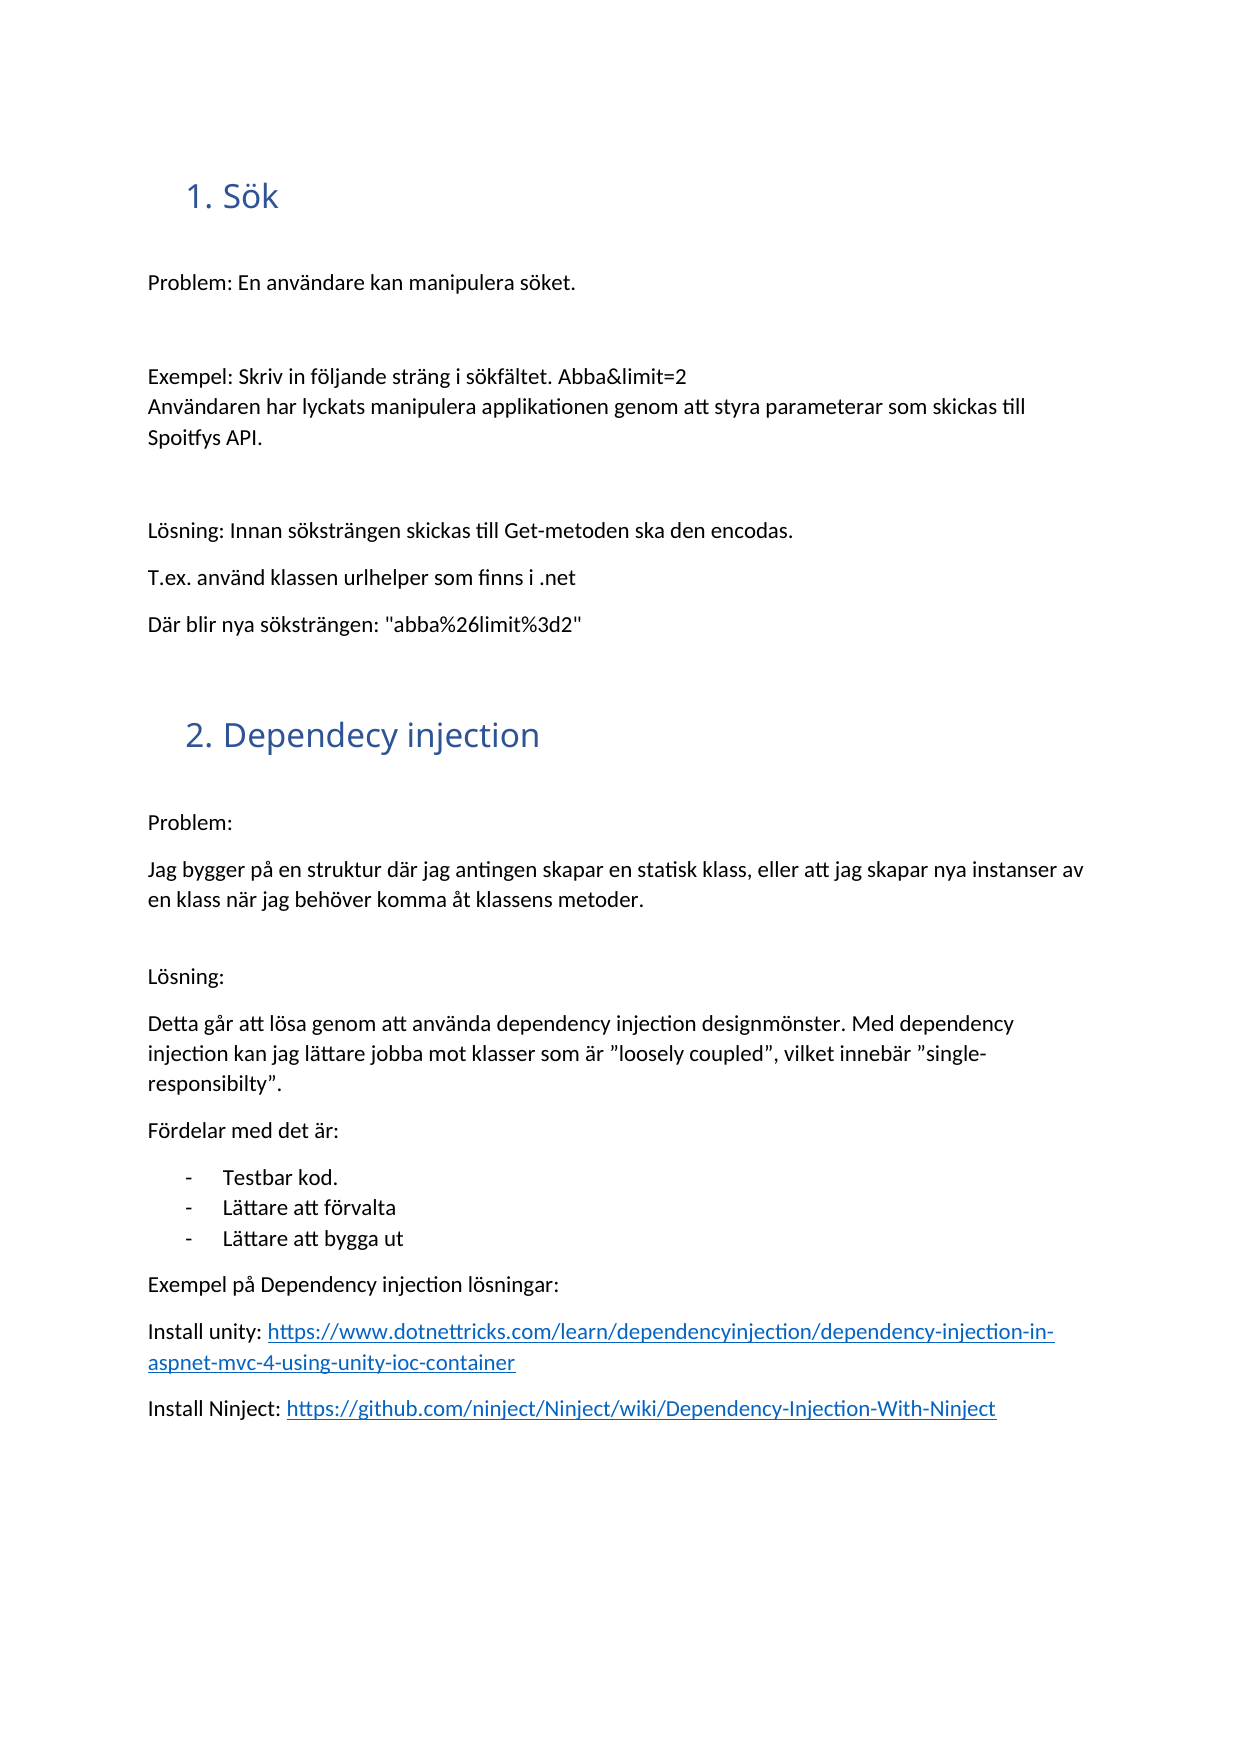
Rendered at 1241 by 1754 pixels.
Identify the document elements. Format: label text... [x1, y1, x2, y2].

text Problem: En användare kan manipulera söket. [148, 268, 1093, 296]
text Problem: [148, 808, 1093, 836]
text T.ex. använd klassen urlhelper som finns i .net [148, 563, 1093, 591]
text Install Ninject: https://github.com/ninject/Ninject/wiki/Dependency-Injection-With-Ninject [148, 1394, 1093, 1422]
text Lösning: Innan söksträngen skickas till Get-metoden ska den encodas. [148, 516, 1093, 544]
text Install unity: https://www.dotnettricks.com/learn/dependencyinjection/dependency-injection-in-aspnet-mvc-4-using-unity-ioc-container [148, 1317, 1093, 1376]
text Jag bygger på en struktur där jag antingen skapar en statisk klass, eller att jag skapar nya instanser av en klass när jag behöver komma åt klassens metoder. [148, 855, 1093, 943]
text Detta går att lösa genom att använda dependency injection designmönster. Med dependency injection kan jag lättare jobba mot klasser som är ”loosely coupled”, vilket innebär ”single-responsibilty”. [148, 1009, 1093, 1097]
text Exempel: Skriv in följande sträng i sökfältet. Abba&limit=2 Användaren har lyckats manipulera applikationen genom att styra parameterar som skickas till Spoitfys API. [148, 362, 1093, 451]
text Lösning: [148, 962, 1093, 990]
subtitle Dependecy injection [185, 712, 1093, 758]
list Testbar kod. [185, 1163, 1093, 1191]
list Lättare att bygga ut [185, 1224, 1093, 1252]
text Där blir nya söksträngen: "abba%26limit%3d2" [148, 610, 1093, 638]
text Fördelar med det är: [148, 1116, 1093, 1144]
text Exempel på Dependency injection lösningar: [148, 1271, 1093, 1298]
subtitle Sök [185, 173, 1093, 218]
list Lättare att förvalta [185, 1193, 1093, 1221]
